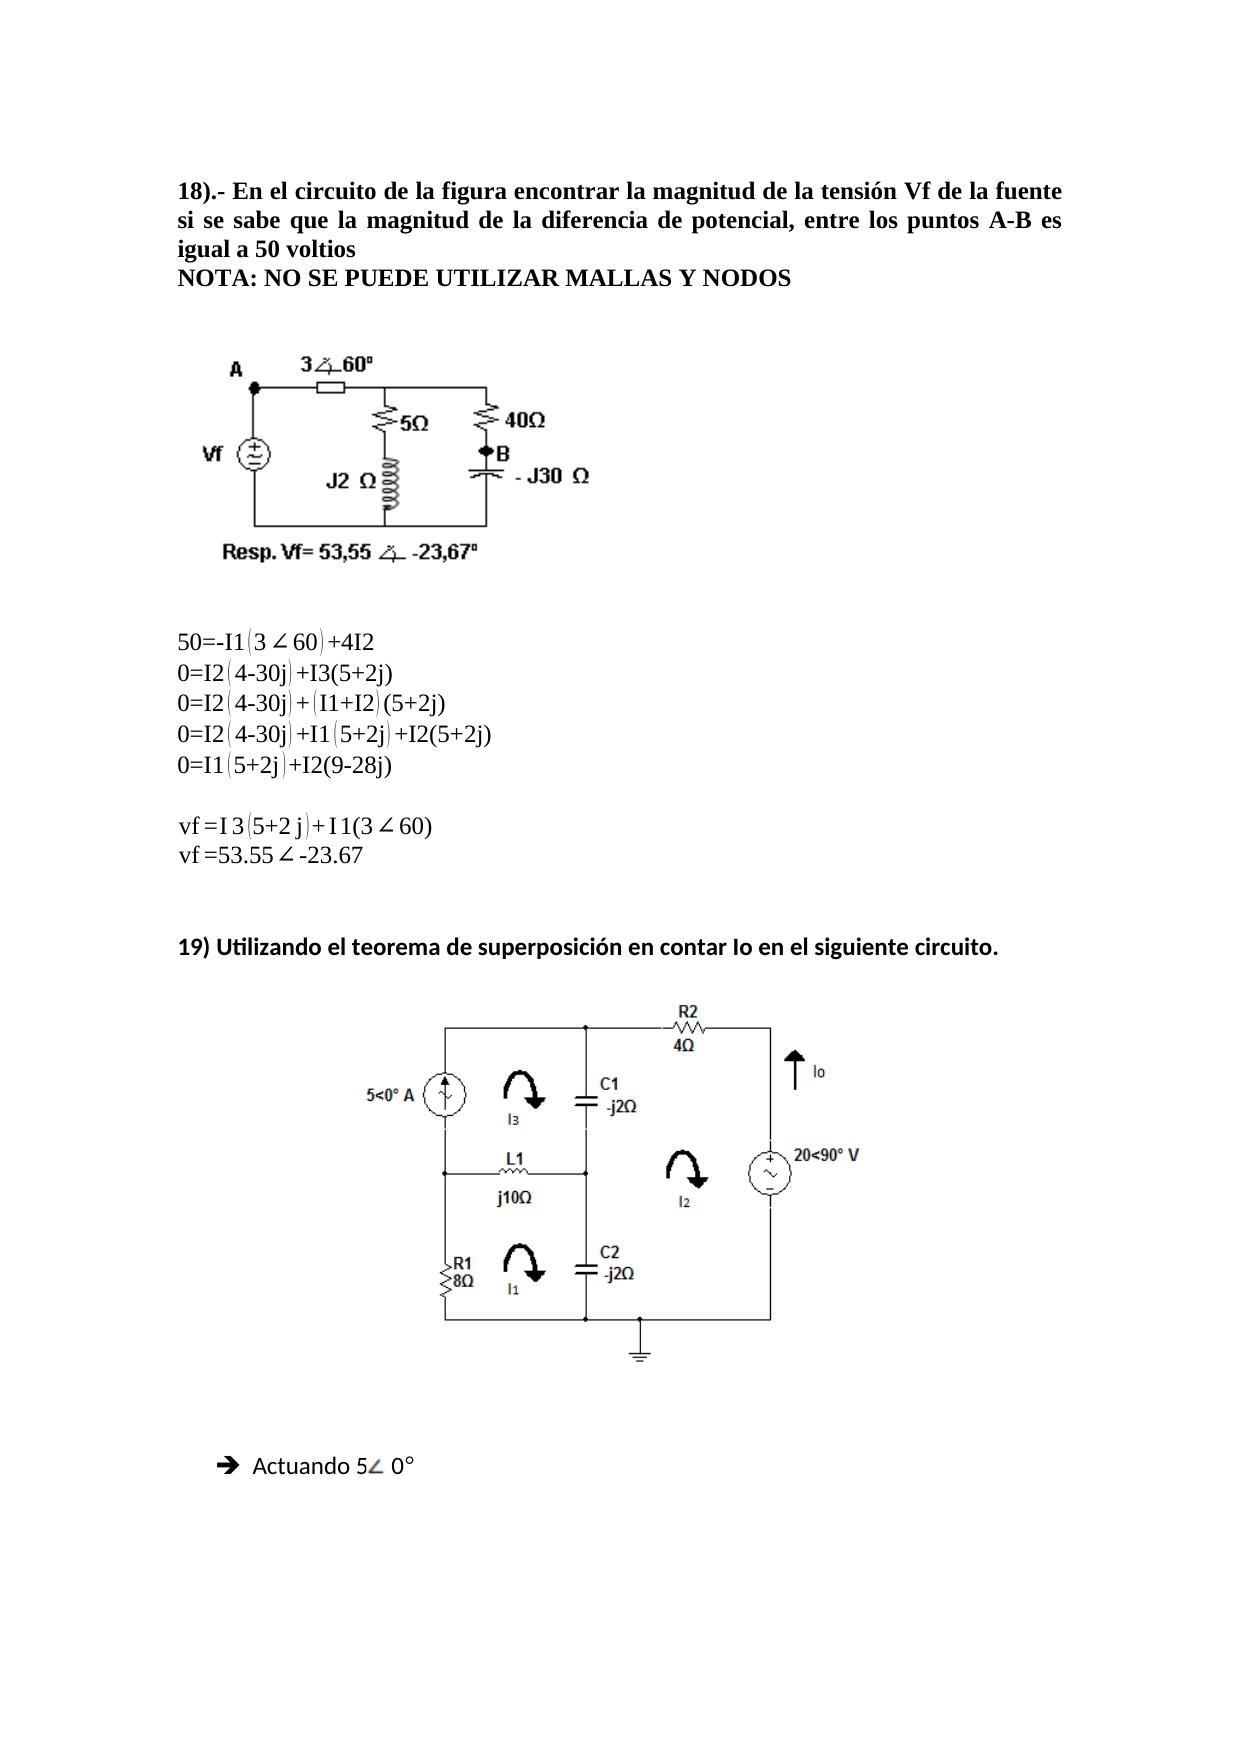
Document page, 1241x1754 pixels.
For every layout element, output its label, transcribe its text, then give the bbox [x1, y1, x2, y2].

text 18).- En el circuito de la figura encontrar la magnitud de la tensión Vf de la fuente si se sabe que la magnitud de la diferencia de potencial, entre los puntos A-B es igual a 50 voltios [177, 176, 1063, 263]
text 19) Utilizando el teorema de superposición en contar Io en el siguiente circuito. [177, 931, 1063, 962]
picture [358, 994, 877, 1376]
text NOTA: NO SE PUEDE UTILIZAR MALLAS Y NODOS [177, 263, 1063, 291]
picture [168, 328, 604, 573]
picture [366, 1451, 387, 1480]
list Actuando 5 0 [215, 1450, 1063, 1481]
